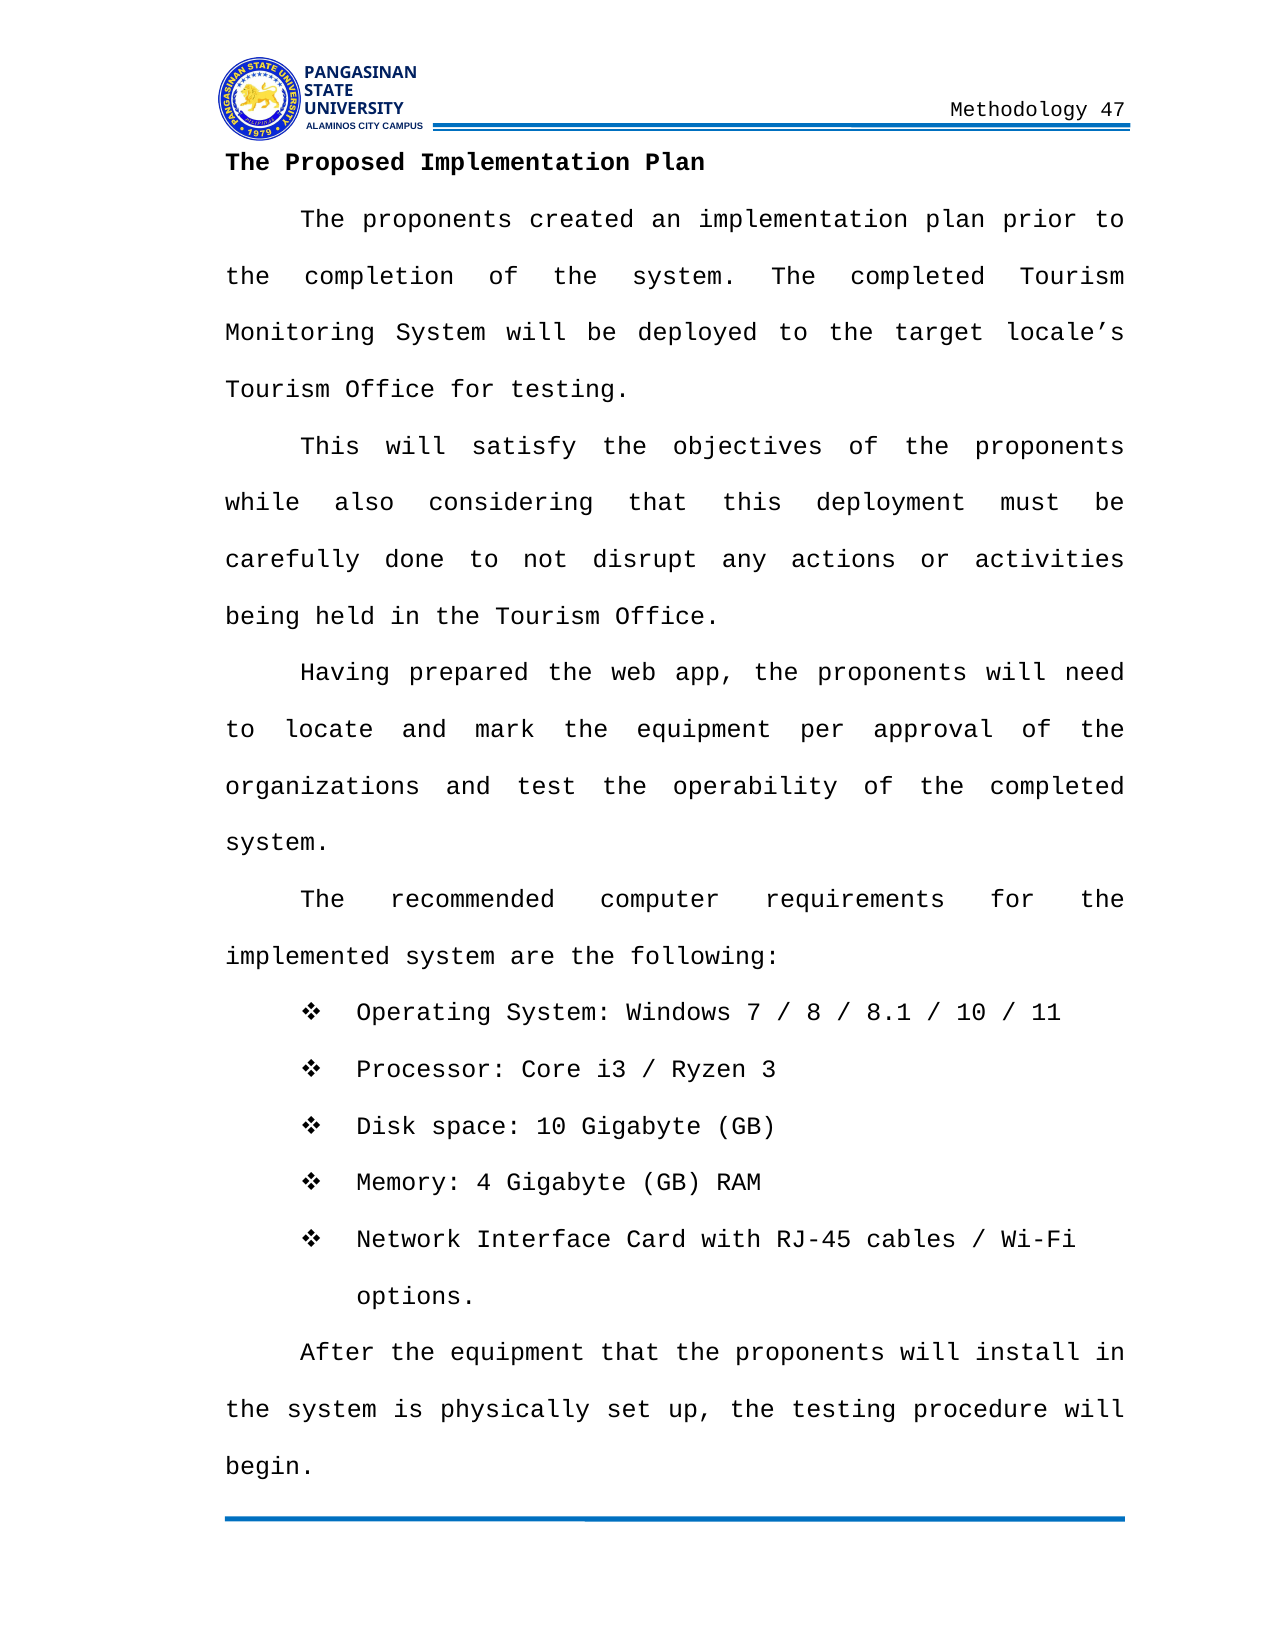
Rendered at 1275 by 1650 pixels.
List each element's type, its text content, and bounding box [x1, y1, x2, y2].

list Disk space: 10 Gigabyte (GB) [300, 1113, 1125, 1142]
subtitle The Proposed Implementation Plan [225, 150, 1125, 178]
list Network Interface Card with RJ-45 cables / Wi-Fi options. [300, 1227, 1125, 1312]
picture [218, 57, 301, 141]
text Having prepared the web app, the proponents will need to locate and mark the equipment per approval of the organizations and test the operability of the completed system. [225, 660, 1125, 858]
text The proponents created an implementation plan prior to the completion of the system. The completed Tourism Monitoring System will be deployed to the target locale’s Tourism Office for testing. [225, 207, 1125, 405]
text After the equipment that the proponents will install in the system is physically set up, the testing procedure will begin. [225, 1340, 1125, 1482]
list Memory: 4 Gigabyte (GB) RAM [300, 1170, 1125, 1198]
list Operating System: Windows 7 / 8 / 8.1 / 10 / 11 [300, 1000, 1125, 1028]
text The recommended computer requirements for the implemented system are the following: [225, 887, 1125, 972]
list Processor: Core i3 / Ryzen 3 [300, 1057, 1125, 1085]
text This will satisfy the objectives of the proponents while also considering that this deployment must be carefully done to not disrupt any actions or activities being held in the Tourism Office. [225, 433, 1125, 632]
